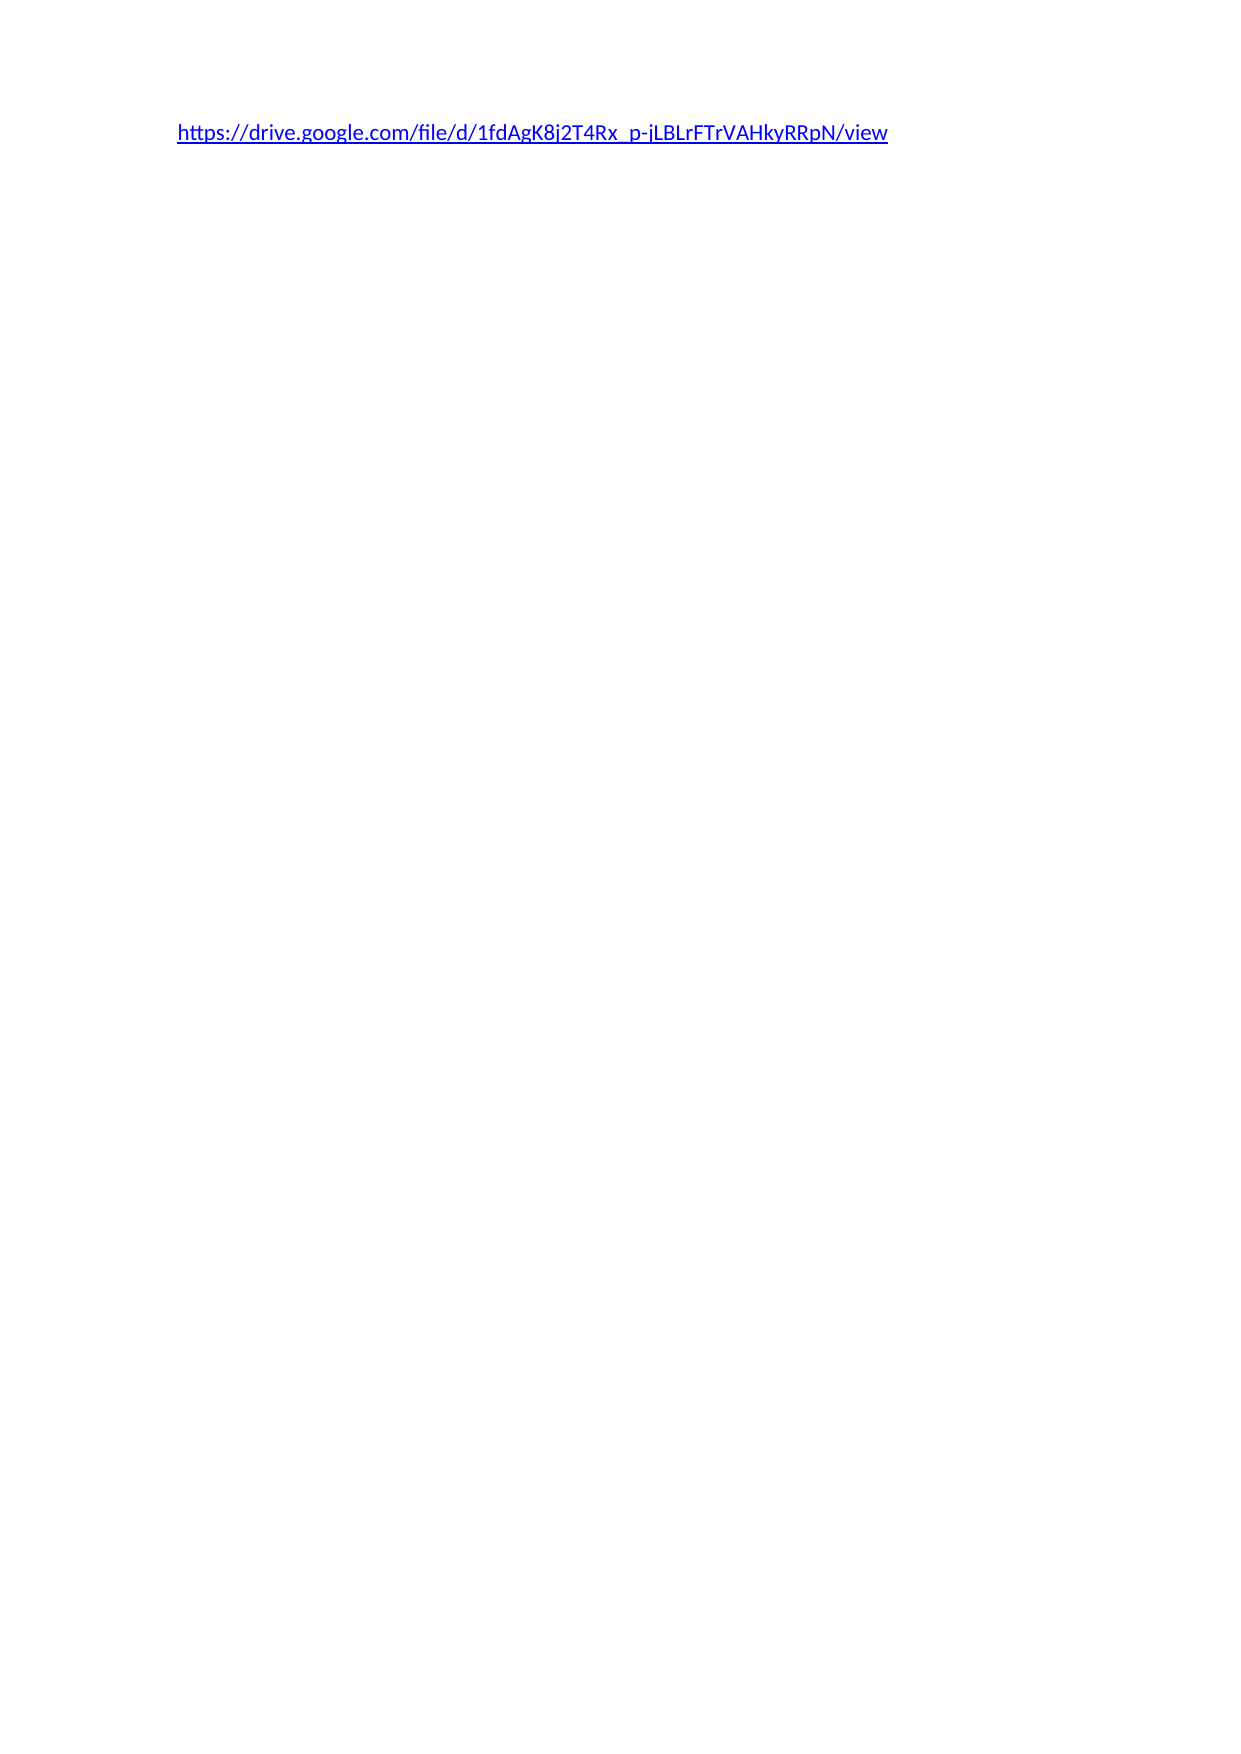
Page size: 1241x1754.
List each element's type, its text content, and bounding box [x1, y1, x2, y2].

text https://drive.google.com/file/d/1fdAgK8j2T4Rx_p-jLBLrFTrVAHkyRRpN/view [177, 118, 1152, 146]
